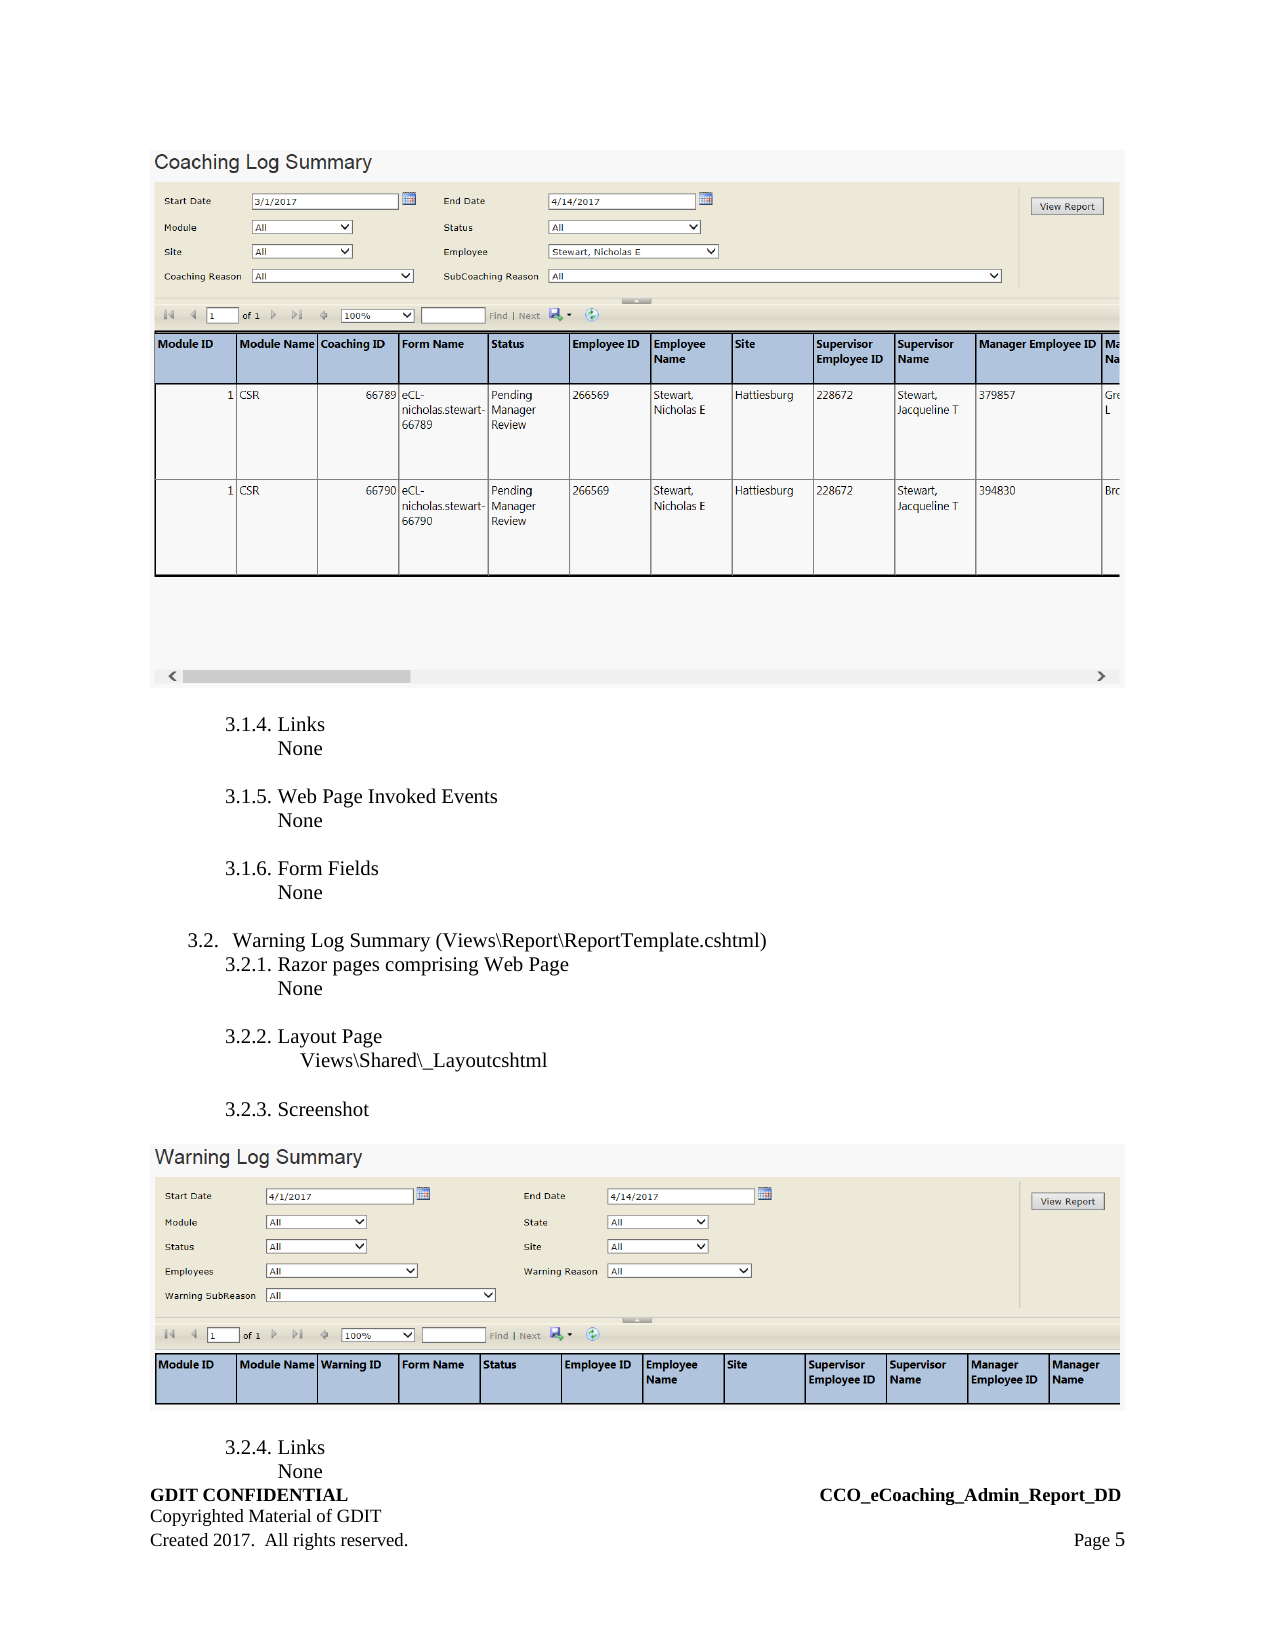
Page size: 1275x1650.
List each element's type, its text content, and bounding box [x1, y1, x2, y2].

text Views\Shared\_Layoutcshtml [300, 1048, 1125, 1072]
list Layout Page [225, 1024, 1125, 1048]
list Form Fields [225, 856, 1125, 880]
list Links [225, 712, 1125, 736]
list Web Page Invoked Events [225, 784, 1125, 808]
list Razor pages comprising Web Page [225, 952, 1125, 976]
list Links [225, 1435, 1125, 1459]
picture [150, 150, 1125, 688]
list Warning Log Summary (Views\Report\ReportTemplate.cshtml) [187, 928, 1125, 952]
list Screenshot [225, 1097, 1125, 1121]
text None [277, 808, 1125, 832]
list None [240, 880, 1125, 904]
text None [277, 736, 1125, 760]
picture [150, 1144, 1125, 1411]
text None [277, 976, 1125, 1000]
text None [277, 1459, 1125, 1483]
